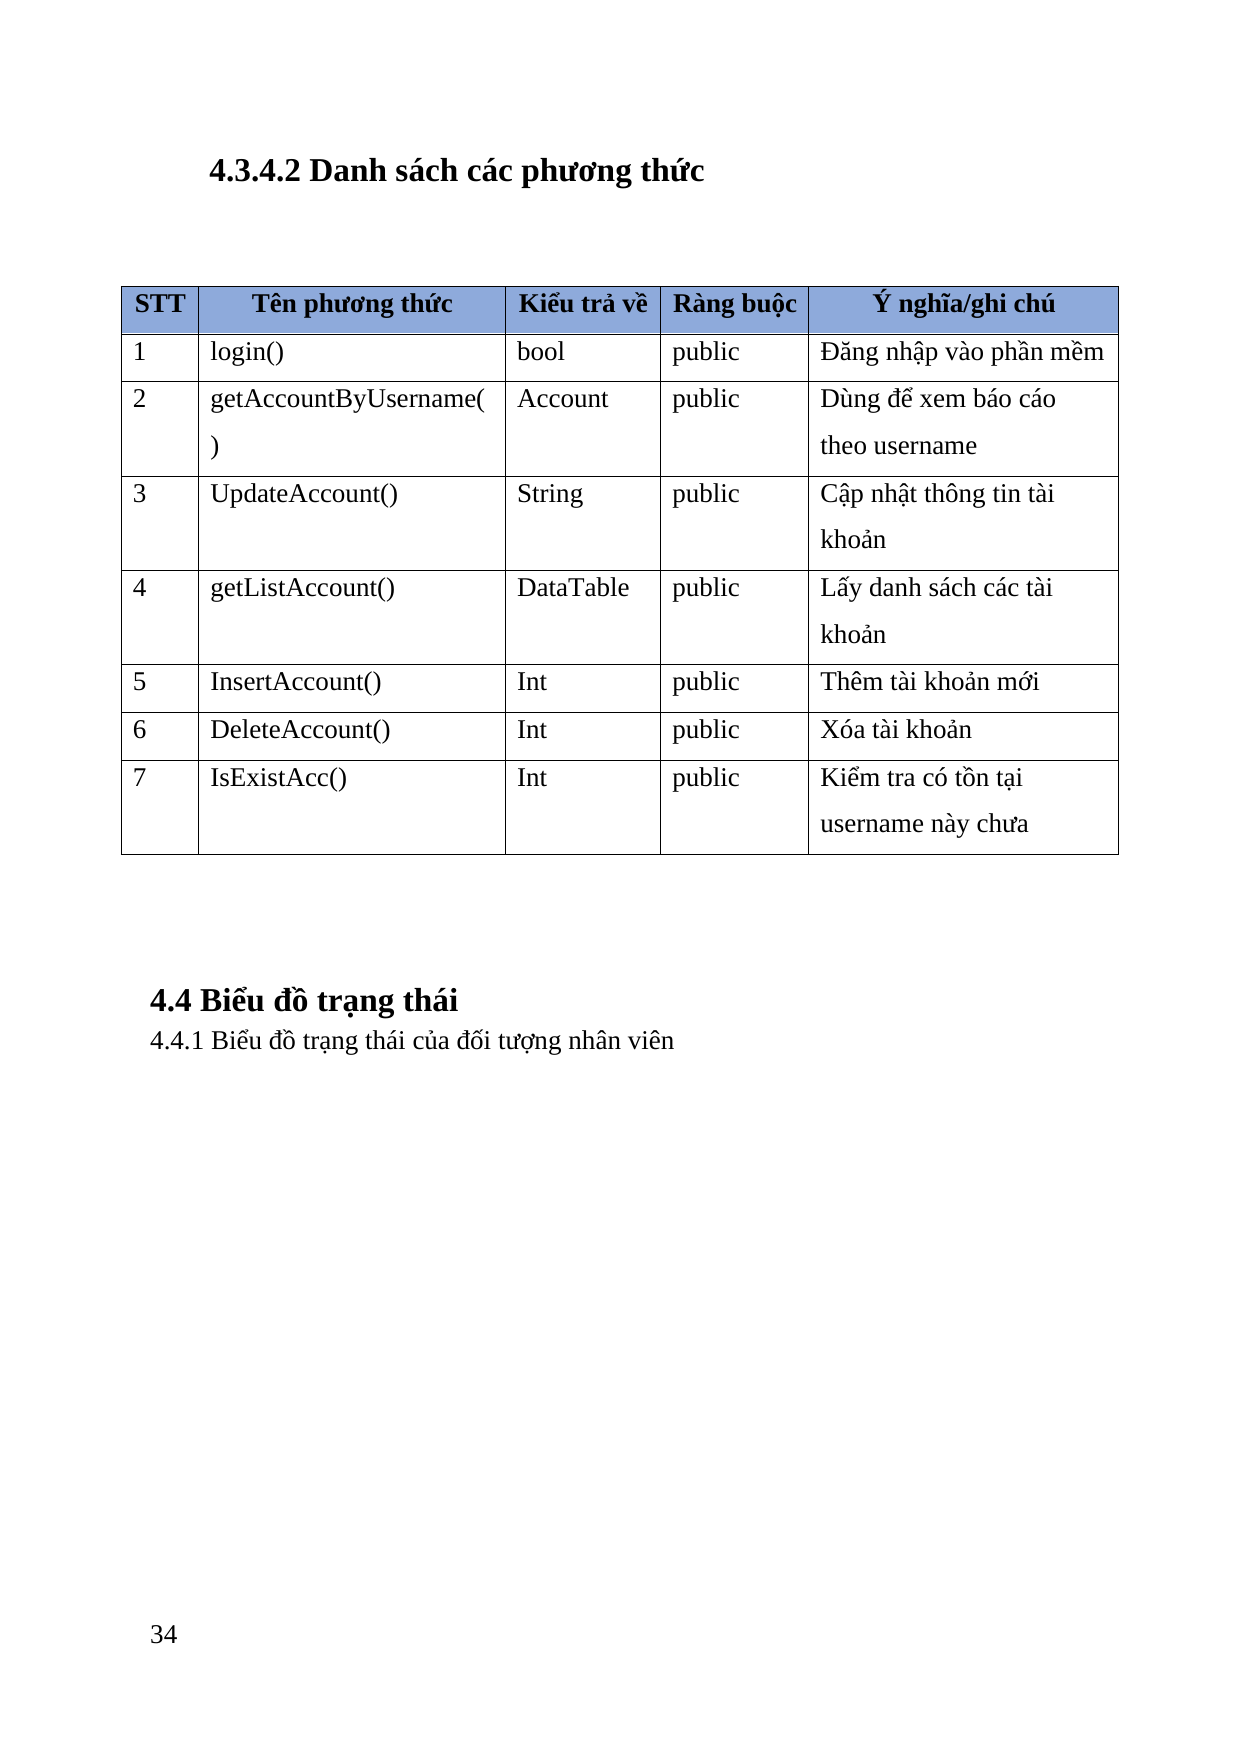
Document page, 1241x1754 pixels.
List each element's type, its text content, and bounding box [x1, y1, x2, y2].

table_cell 6 [122, 713, 198, 760]
table_cell 4 [122, 571, 198, 664]
table_cell public [661, 335, 808, 381]
table_cell public [661, 382, 808, 476]
table_cell public [661, 713, 808, 760]
table_cell Account [506, 382, 660, 476]
table_cell Cập nhật thông tin tài khoản [809, 477, 1118, 570]
text 4.4 Biểu đồ trạng thái [150, 980, 1090, 1018]
table_cell Int [506, 761, 660, 854]
table_cell Dùng để xem báo cáo theo username [809, 382, 1118, 476]
table_header Ý nghĩa/ghi chú [809, 287, 1118, 333]
table_cell 5 [122, 665, 198, 712]
table_header STT [122, 287, 198, 333]
table_cell Int [506, 713, 660, 760]
table_cell public [661, 571, 808, 664]
table_header Ràng buộc [661, 287, 808, 333]
table_cell public [661, 761, 808, 854]
table_cell IsExistAcc() [199, 761, 505, 854]
table_cell 3 [122, 477, 198, 570]
table_cell bool [506, 335, 660, 381]
table_cell Kiểm tra có tồn tại username này chưa [809, 761, 1118, 854]
table_cell Thêm tài khoản mới [809, 665, 1118, 712]
table_cell getListAccount() [199, 571, 505, 664]
text 4.4.1 Biểu đồ trạng thái của đối tượng nhân viên [150, 1024, 1090, 1055]
table_cell UpdateAccount() [199, 477, 505, 570]
table_cell Lấy danh sách các tài khoản [809, 571, 1118, 664]
table_cell InsertAccount() [199, 665, 505, 712]
table_cell public [661, 477, 808, 570]
table_cell Int [506, 665, 660, 712]
table_cell Xóa tài khoản [809, 713, 1118, 760]
table_header Tên phương thức [199, 287, 505, 333]
table_cell getAccountByUsername() [199, 382, 505, 476]
table_cell DataTable [506, 571, 660, 664]
table_header Kiểu trả về [506, 287, 660, 333]
table_cell 7 [122, 761, 198, 854]
table_cell public [661, 665, 808, 712]
text 4.3.4.2 Danh sách các phương thức [209, 150, 1090, 188]
table_cell String [506, 477, 660, 570]
table_cell DeleteAccount() [199, 713, 505, 760]
table_cell 1 [122, 335, 198, 381]
table_cell Đăng nhập vào phần mềm [809, 335, 1118, 381]
table_cell 2 [122, 382, 198, 476]
table_cell login() [199, 335, 505, 381]
